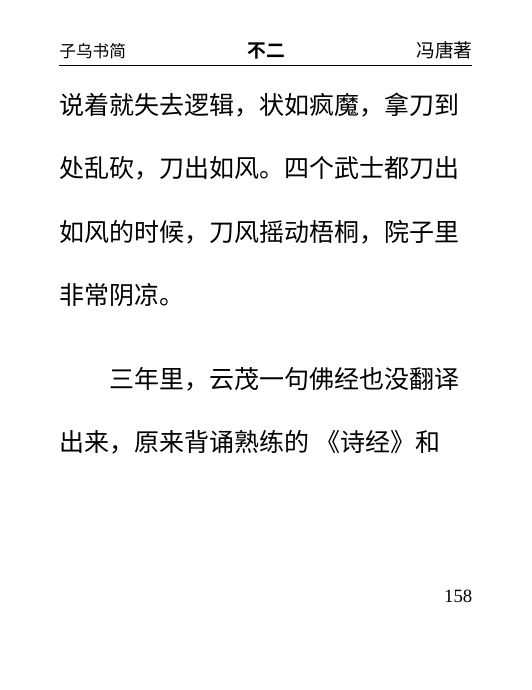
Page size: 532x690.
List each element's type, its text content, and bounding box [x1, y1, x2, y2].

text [59, 72, 472, 326]
text 三年里，云茂一句佛经也没翻译出来，原来背诵熟练的 《诗经》和《离骚》也常常忘记一些不太精彩的句子了。 [59, 346, 472, 473]
